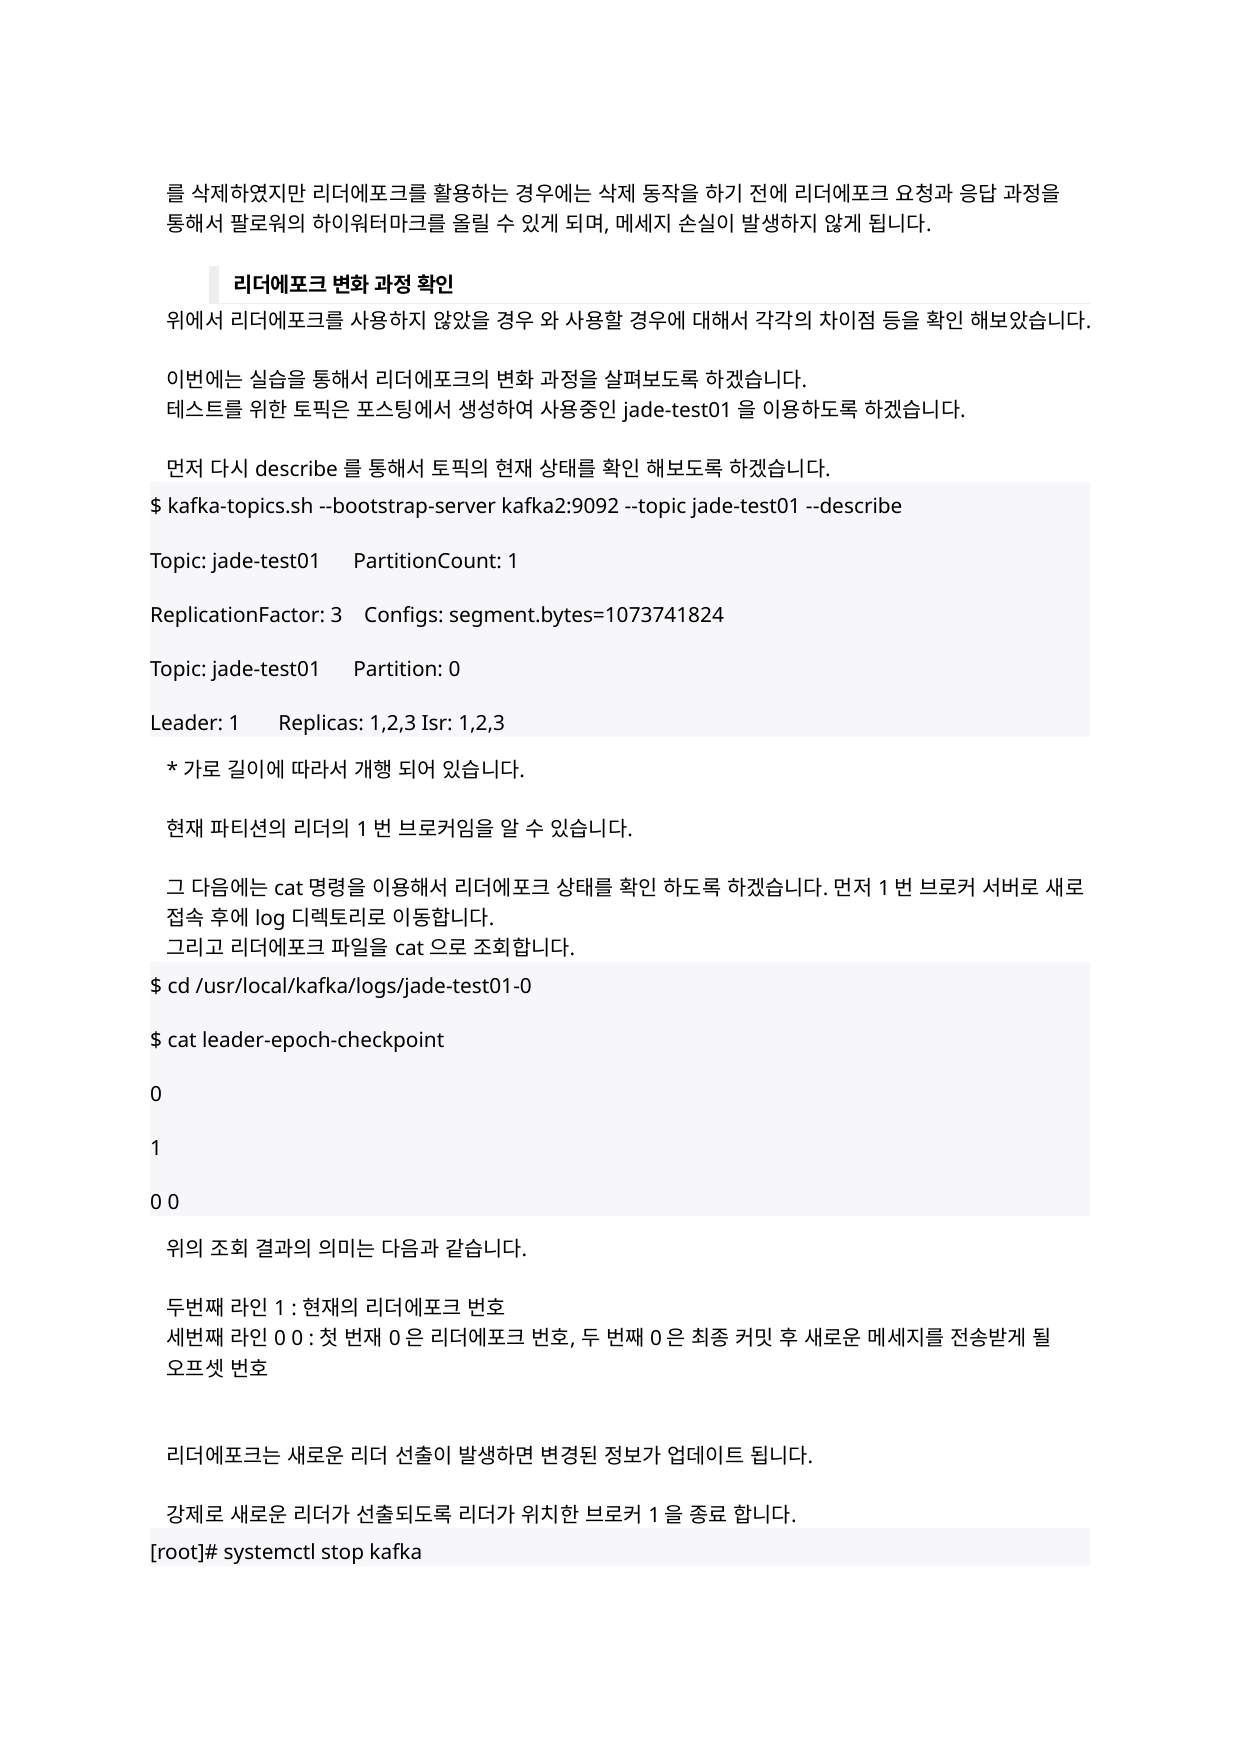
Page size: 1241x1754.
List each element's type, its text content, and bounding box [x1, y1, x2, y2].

text Leader: 1 Replicas: 1,2,3 Isr: 1,2,3 [150, 699, 1090, 737]
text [166, 177, 1090, 266]
text $ kafka-topics.sh --bootstrap-server kafka2:9092 --topic jade-test01 --describe [150, 482, 1090, 520]
subtitle 리더에포크 변화 과정 확인 [219, 266, 1090, 303]
text 0 0 [150, 1178, 1090, 1216]
text * 가로 길이에 따라서 개행 되어 있습니다. 현재 파티션의 리더의 1 번 브로커임을 알 수 있습니다. 그 다음에는 cat 명령을 이용해서 리더에포크 상태를 확인 하도록 하겠습니다. 먼저 1번 브로커 서버로 새로 접속 후에 log 디렉토리로 이동합니다. 그리고 리더에포크 파일을 cat 으로 조회합니다. [166, 753, 1090, 962]
text $ cd /usr/local/kafka/logs/jade-test01-0 [150, 962, 1090, 999]
text 0 [150, 1070, 1090, 1108]
text Topic: jade-test01 PartitionCount: 1 [150, 537, 1090, 574]
text ReplicationFactor: 3 Configs: segment.bytes=1073741824 [150, 591, 1090, 628]
text 위에서 리더에포크를 사용하지 않았을 경우 와 사용할 경우에 대해서 각각의 차이점 등을 확인 해보았습니다. 이번에는 실습을 통해서 리더에포크의 변화 과정을 살펴보도록 하겠습니다. 테스트를 위한 토픽은 포스팅에서 생성하여 사용중인 jade-test01 을 이용하도록 하겠습니다. 먼저 다시 describe 를 통해서 토픽의 현재 상태를 확인 해보도록 하겠습니다. [166, 304, 1090, 482]
text [root]# systemctl stop kafka [150, 1528, 1090, 1566]
text $ cat leader-epoch-checkpoint [150, 1016, 1090, 1053]
text Topic: jade-test01 Partition: 0 [150, 645, 1090, 682]
text 위의 조회 결과의 의미는 다음과 같습니다. 두번째 라인 1 : 현재의 리더에포크 번호 세번째 라인 0 0 : 첫 번재 0은 리더에포크 번호, 두 번째 0은 최종 커밋 후 새로운 메세지를 전송받게 될 오프셋 번호 리더에포크는 새로운 리더 선출이 발생하면 변경된 정보가 업데이트 됩니다. 강제로 새로운 리더가 선출되도록 리더가 위치한 브로커 1을 종료 합니다. [166, 1233, 1090, 1528]
text 1 [150, 1124, 1090, 1162]
